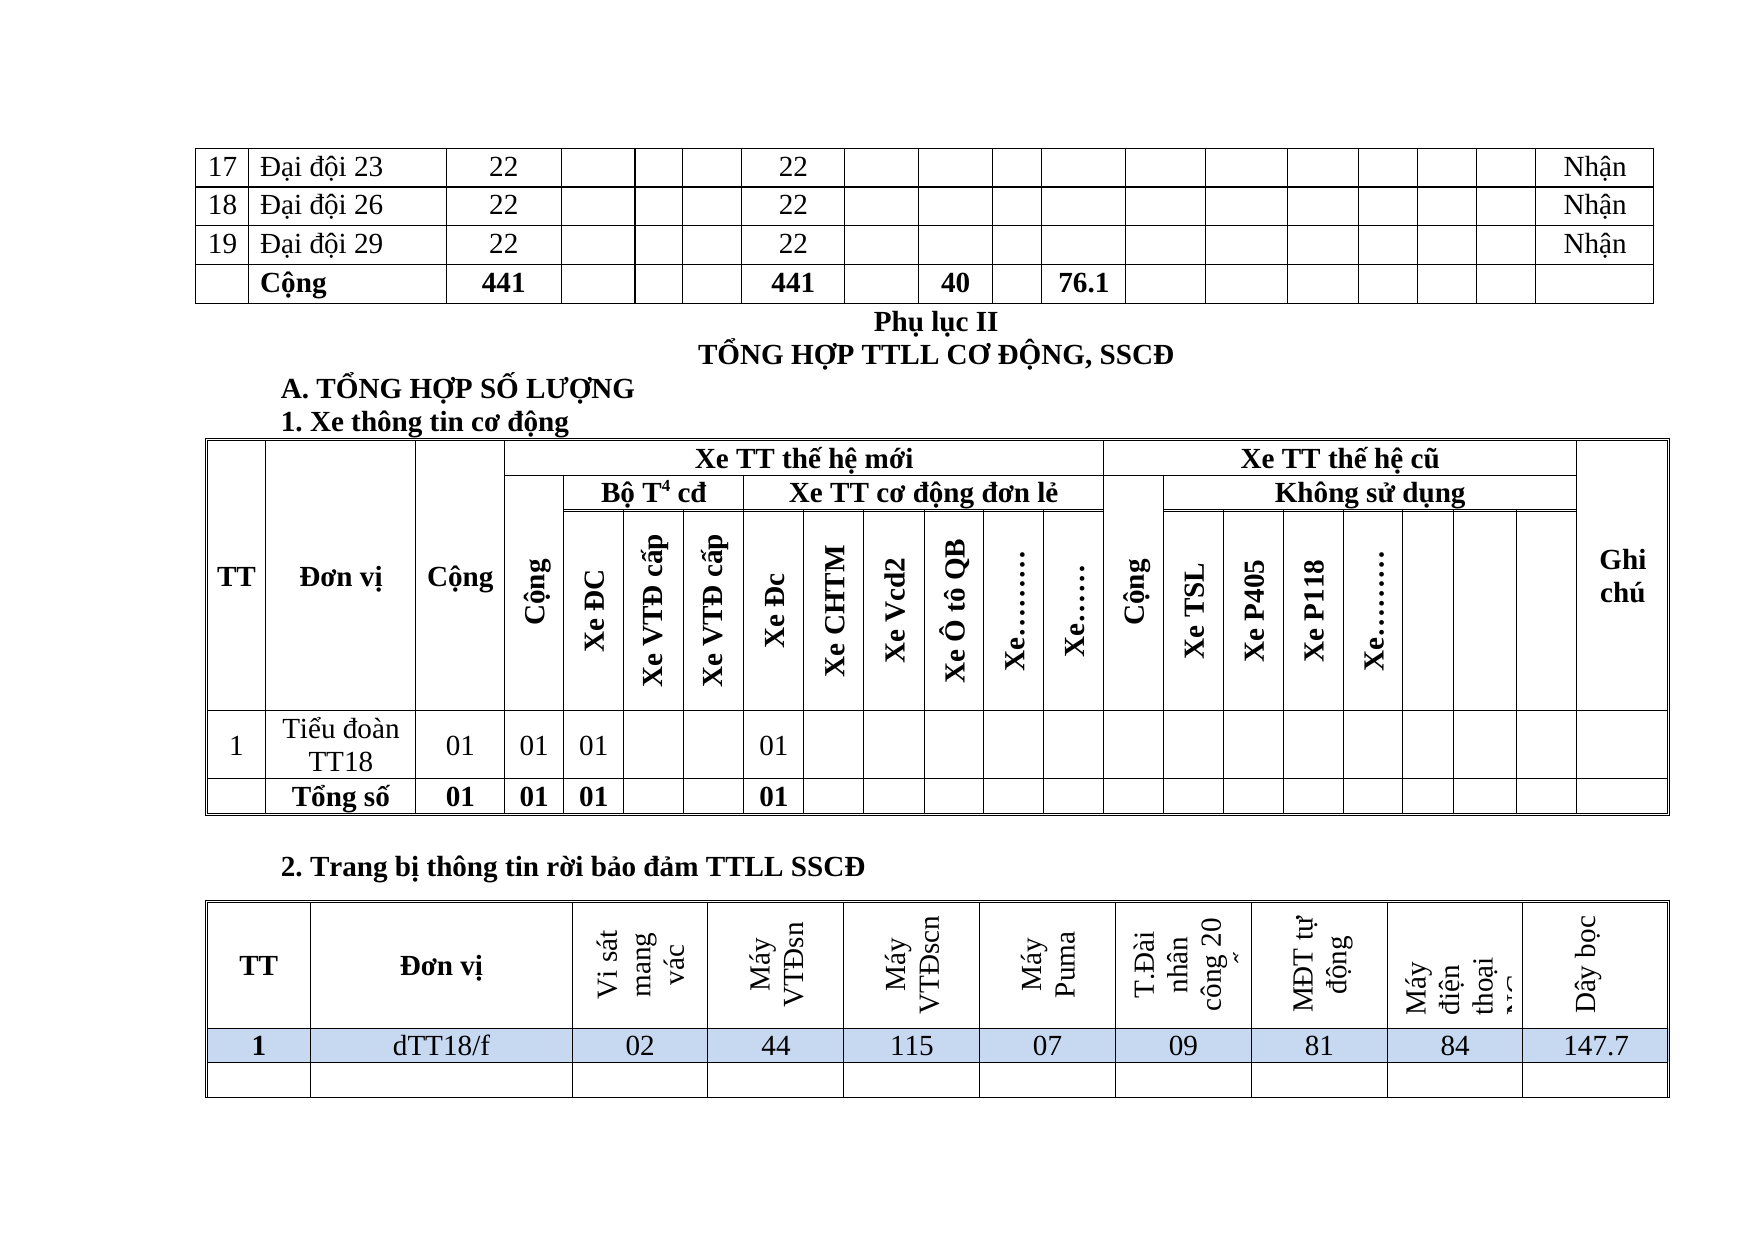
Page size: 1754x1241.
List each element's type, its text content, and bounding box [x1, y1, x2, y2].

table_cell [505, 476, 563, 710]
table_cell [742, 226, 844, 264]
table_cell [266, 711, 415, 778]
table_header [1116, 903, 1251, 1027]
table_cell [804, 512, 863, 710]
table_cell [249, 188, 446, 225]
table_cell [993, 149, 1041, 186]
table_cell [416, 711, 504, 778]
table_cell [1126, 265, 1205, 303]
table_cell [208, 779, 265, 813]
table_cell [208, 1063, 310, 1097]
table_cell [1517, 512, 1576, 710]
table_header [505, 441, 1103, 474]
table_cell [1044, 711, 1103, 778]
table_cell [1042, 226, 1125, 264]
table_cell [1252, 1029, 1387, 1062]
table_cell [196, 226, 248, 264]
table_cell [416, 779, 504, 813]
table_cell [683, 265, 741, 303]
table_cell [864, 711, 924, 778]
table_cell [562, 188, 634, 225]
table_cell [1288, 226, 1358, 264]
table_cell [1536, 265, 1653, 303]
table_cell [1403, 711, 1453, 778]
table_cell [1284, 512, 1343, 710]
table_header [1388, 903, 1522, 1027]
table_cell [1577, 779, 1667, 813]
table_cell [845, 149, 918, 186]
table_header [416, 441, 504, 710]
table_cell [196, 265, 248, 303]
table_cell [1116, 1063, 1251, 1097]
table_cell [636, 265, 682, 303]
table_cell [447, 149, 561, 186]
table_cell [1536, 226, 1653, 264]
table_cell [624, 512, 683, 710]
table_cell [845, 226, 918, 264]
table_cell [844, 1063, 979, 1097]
text TỔNG HỢP TTLL CƠ ĐỘNG, SSCĐ [207, 337, 1665, 371]
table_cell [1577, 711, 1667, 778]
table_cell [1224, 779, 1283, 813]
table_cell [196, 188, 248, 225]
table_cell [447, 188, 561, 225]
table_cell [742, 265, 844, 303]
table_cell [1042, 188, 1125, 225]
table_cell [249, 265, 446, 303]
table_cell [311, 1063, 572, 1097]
text 1. Xe thông tin cơ động [207, 404, 1665, 438]
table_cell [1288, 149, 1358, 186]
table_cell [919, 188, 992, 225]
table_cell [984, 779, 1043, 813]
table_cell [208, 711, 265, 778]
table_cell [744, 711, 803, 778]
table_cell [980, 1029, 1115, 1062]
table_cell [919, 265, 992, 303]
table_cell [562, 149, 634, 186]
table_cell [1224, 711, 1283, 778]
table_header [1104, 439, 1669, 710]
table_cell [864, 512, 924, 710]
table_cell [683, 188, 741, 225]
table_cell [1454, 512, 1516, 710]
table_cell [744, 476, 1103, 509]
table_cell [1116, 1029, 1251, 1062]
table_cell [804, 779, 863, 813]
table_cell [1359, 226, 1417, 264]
text Phụ lục II [207, 304, 1665, 337]
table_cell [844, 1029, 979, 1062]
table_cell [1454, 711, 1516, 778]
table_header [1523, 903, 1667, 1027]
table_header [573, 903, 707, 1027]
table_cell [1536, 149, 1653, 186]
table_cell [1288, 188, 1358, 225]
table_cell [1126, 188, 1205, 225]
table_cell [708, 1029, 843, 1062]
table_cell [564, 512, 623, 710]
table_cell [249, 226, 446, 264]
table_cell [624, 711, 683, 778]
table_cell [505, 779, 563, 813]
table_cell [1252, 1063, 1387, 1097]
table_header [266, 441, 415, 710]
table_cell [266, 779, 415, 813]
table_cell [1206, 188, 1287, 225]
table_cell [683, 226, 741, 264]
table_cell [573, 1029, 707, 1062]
text 2. Trang bị thông tin rời bảo đảm TTLL SSCĐ [207, 849, 1665, 883]
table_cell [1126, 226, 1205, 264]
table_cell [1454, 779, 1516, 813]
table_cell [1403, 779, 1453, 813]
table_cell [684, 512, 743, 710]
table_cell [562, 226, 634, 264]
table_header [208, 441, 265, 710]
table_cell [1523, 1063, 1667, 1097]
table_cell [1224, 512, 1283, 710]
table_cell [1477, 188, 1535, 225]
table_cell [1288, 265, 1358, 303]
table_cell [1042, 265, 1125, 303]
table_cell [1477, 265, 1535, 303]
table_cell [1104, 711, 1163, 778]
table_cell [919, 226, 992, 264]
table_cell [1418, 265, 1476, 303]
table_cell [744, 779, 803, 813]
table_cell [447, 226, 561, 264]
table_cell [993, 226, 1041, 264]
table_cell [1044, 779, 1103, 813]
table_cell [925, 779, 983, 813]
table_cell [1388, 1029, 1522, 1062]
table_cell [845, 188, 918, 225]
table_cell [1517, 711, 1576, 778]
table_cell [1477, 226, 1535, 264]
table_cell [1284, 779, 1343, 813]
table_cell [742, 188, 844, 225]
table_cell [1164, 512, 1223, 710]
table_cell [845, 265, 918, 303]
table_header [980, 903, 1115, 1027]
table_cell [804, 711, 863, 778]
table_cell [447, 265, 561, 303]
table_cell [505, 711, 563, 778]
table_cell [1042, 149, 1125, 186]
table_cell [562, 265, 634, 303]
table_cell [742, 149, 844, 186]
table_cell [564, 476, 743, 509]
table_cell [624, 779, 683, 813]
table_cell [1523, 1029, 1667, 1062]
text A. TỔNG HỢP SỐ LƯỢNG [207, 371, 1665, 404]
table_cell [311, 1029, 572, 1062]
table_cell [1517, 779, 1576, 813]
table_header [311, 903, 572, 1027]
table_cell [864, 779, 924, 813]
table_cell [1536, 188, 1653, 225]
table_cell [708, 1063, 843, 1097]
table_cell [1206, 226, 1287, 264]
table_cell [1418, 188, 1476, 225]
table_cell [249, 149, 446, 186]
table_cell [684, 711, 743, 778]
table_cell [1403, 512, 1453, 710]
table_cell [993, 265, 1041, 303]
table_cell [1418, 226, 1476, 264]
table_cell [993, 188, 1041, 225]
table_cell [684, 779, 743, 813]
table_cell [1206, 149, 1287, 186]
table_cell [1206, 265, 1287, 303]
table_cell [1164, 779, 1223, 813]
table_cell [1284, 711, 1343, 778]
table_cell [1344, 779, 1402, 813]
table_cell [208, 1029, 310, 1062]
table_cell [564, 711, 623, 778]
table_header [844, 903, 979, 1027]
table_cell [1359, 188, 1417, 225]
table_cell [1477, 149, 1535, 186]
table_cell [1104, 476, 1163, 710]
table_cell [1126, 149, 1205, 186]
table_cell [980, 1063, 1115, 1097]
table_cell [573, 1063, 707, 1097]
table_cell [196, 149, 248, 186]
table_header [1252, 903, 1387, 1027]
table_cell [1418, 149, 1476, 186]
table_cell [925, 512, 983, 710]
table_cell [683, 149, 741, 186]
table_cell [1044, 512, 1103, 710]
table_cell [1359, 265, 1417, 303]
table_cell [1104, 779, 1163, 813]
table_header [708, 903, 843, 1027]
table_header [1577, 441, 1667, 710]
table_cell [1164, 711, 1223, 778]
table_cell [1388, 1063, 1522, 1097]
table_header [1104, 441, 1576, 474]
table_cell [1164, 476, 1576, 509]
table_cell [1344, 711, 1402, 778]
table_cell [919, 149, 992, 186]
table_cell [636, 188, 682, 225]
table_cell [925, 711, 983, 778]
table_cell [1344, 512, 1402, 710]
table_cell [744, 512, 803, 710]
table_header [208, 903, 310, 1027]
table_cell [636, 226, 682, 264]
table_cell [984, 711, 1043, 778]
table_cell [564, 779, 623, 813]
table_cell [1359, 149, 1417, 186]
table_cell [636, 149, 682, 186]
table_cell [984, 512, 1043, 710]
